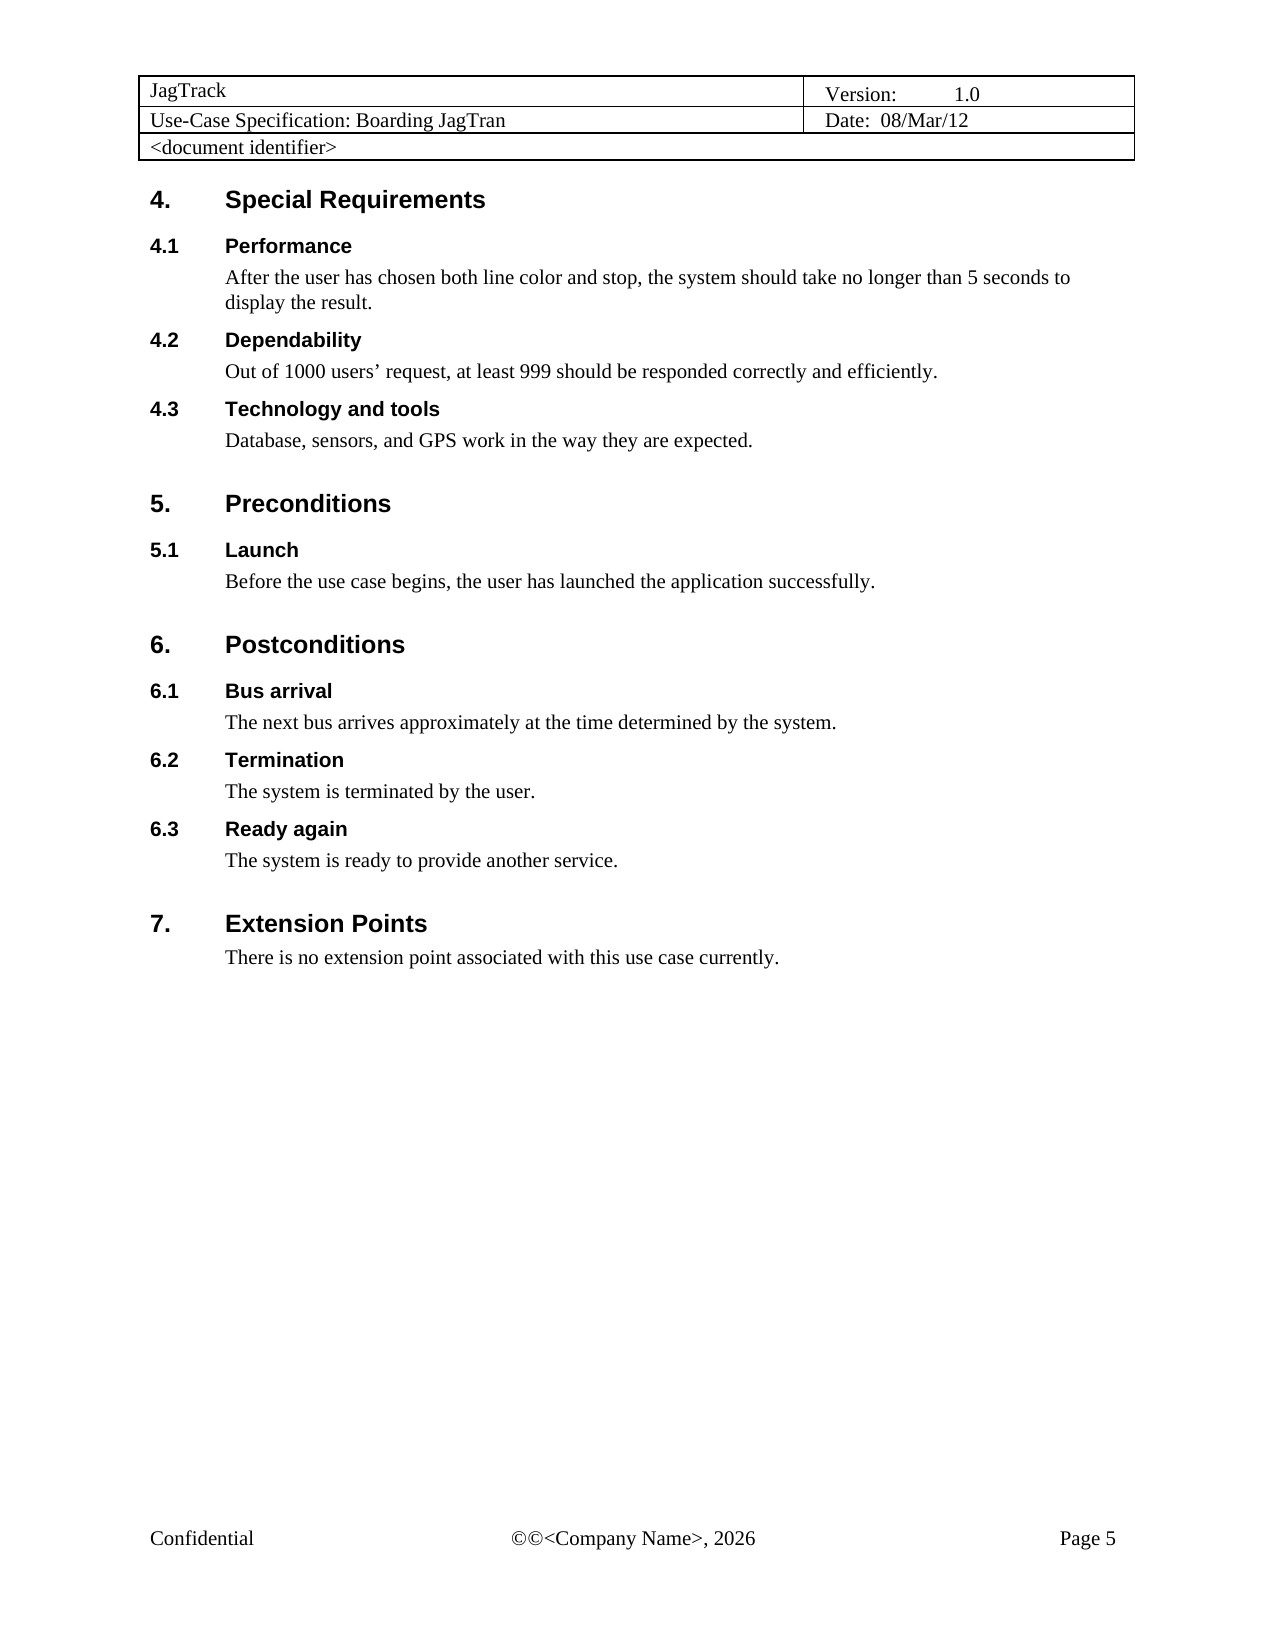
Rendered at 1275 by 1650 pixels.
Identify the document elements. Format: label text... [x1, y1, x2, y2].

text Out of 1000 users’ request, at least 999 should be responded correctly and efficiently. [150, 358, 1125, 383]
text The system is terminated by the user. [150, 778, 1125, 803]
subtitle Special Requirements [150, 185, 1125, 214]
subtitle Preconditions [150, 489, 1125, 518]
subtitle Postconditions [150, 630, 1125, 659]
subtitle Termination [150, 747, 1125, 772]
text The next bus arrives approximately at the time determined by the system. [150, 709, 1125, 734]
subtitle Ready again [150, 815, 1125, 840]
text There is no extension point associated with this use case currently. [225, 944, 1125, 969]
subtitle Bus arrival [150, 678, 1125, 703]
text After the user has chosen both line color and stop, the system should take no longer than 5 seconds to display the result. [150, 264, 1125, 314]
subtitle Launch [150, 537, 1125, 562]
subtitle Dependability [150, 327, 1125, 352]
subtitle Extension Points [150, 909, 1125, 938]
text The system is ready to provide another service. [150, 847, 1125, 872]
subtitle Performance [150, 233, 1125, 258]
text Database, sensors, and GPS work in the way they are expected. [150, 427, 1125, 452]
text Before the use case begins, the user has launched the application successfully. [150, 568, 1125, 593]
subtitle Technology and tools [150, 395, 1125, 420]
